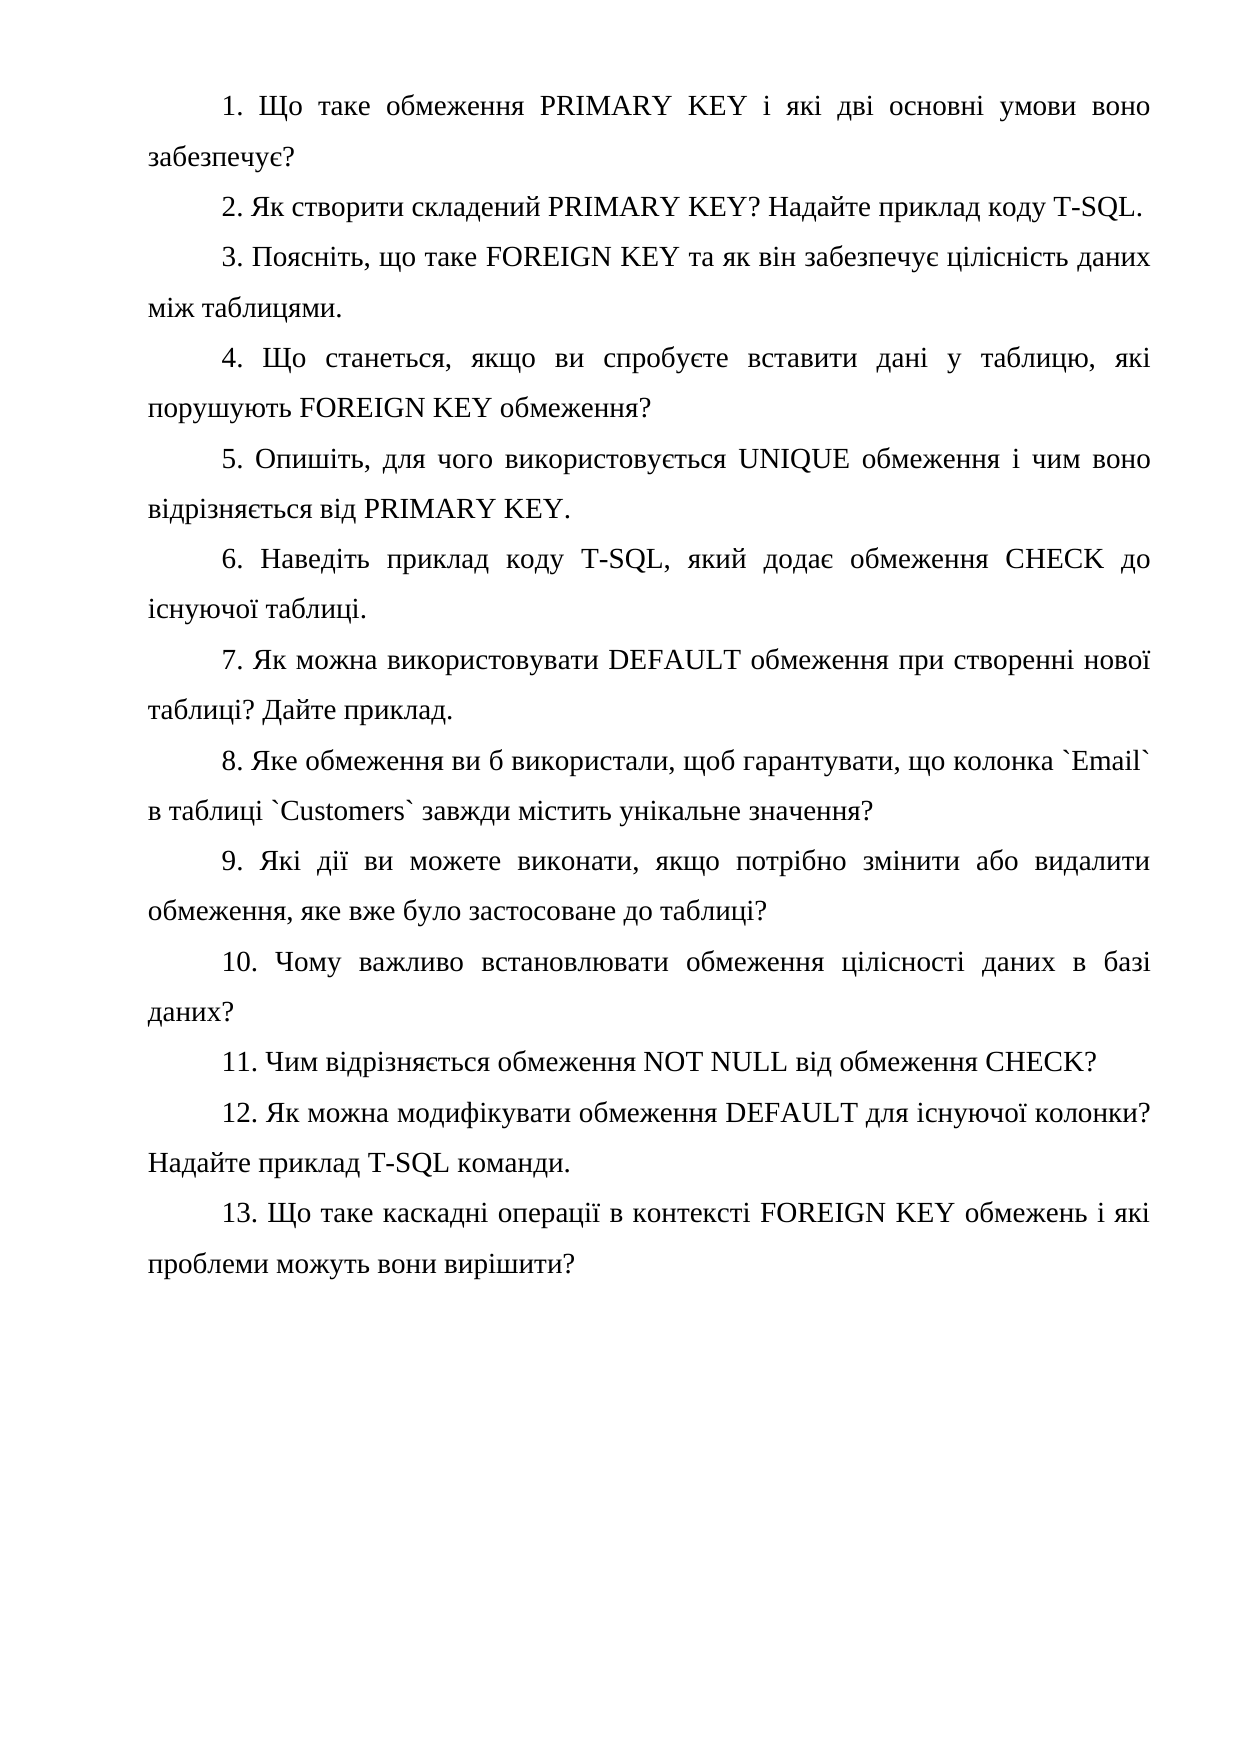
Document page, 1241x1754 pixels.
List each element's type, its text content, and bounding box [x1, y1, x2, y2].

text 7. Як можна використовувати DEFAULT обмеження при створенні нової таблиці? Дайте приклад. [148, 642, 1152, 726]
text 1. Що таке обмеження PRIMARY KEY і які дві основні умови воно забезпечує? [148, 88, 1152, 172]
text 11. Чим відрізняється обмеження NOT NULL від обмеження CHECK? [148, 1044, 1152, 1078]
text 9. Які дії ви можете виконати, якщо потрібно змінити або видалити обмеження, яке вже було застосоване до таблиці? [148, 843, 1152, 927]
text 6. Наведіть приклад коду T-SQL, який додає обмеження CHECK до існуючої таблиці. [148, 541, 1152, 625]
text 10. Чому важливо встановлювати обмеження цілісності даних в базі даних? [148, 944, 1152, 1028]
text 2. Як створити складений PRIMARY KEY? Надайте приклад коду T-SQL. [148, 189, 1152, 223]
text 5. Опишіть, для чого використовується UNIQUE обмеження і чим воно відрізняється від PRIMARY KEY. [148, 441, 1152, 524]
text 4. Що станеться, якщо ви спробуєте вставити дані у таблицю, які порушують FOREIGN KEY обмеження? [148, 340, 1152, 424]
text 12. Як можна модифікувати обмеження DEFAULT для існуючої колонки? Надайте приклад T-SQL команди. [148, 1095, 1152, 1179]
text 3. Поясніть, що таке FOREIGN KEY та як він забезпечує цілісність даних між таблицями. [148, 239, 1152, 323]
text 8. Яке обмеження ви б використали, щоб гарантувати, що колонка `Email` в таблиці `Customers` завжди містить унікальне значення? [148, 743, 1152, 826]
text 13. Що таке каскадні операції в контексті FOREIGN KEY обмежень і які проблеми можуть вони вирішити? [148, 1195, 1152, 1279]
